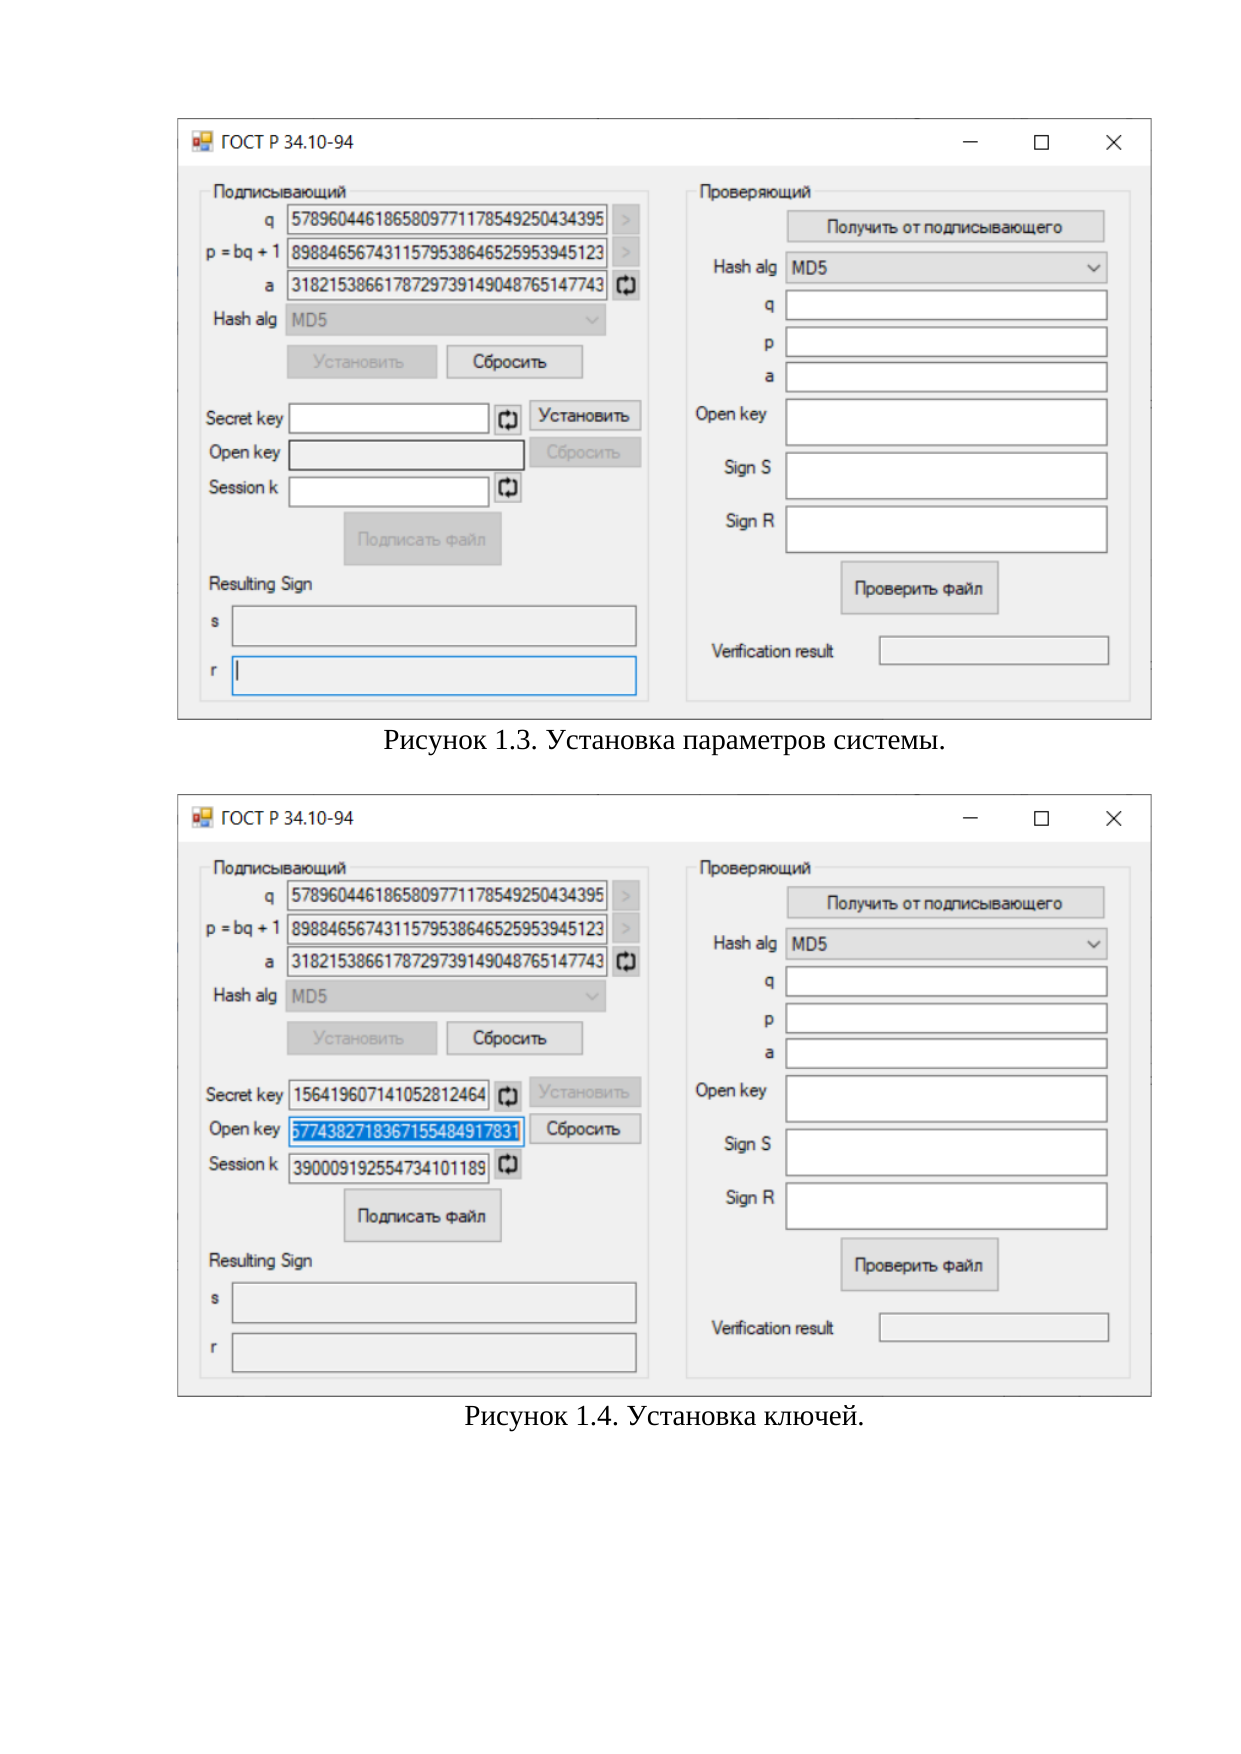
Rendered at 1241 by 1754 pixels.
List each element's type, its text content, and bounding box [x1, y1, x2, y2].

picture [177, 794, 1152, 1397]
text Рисунок 1.3. Установка параметров системы. [177, 722, 1152, 756]
picture [177, 118, 1152, 720]
text Рисунок 1.4. Установка ключей. [177, 1398, 1152, 1432]
